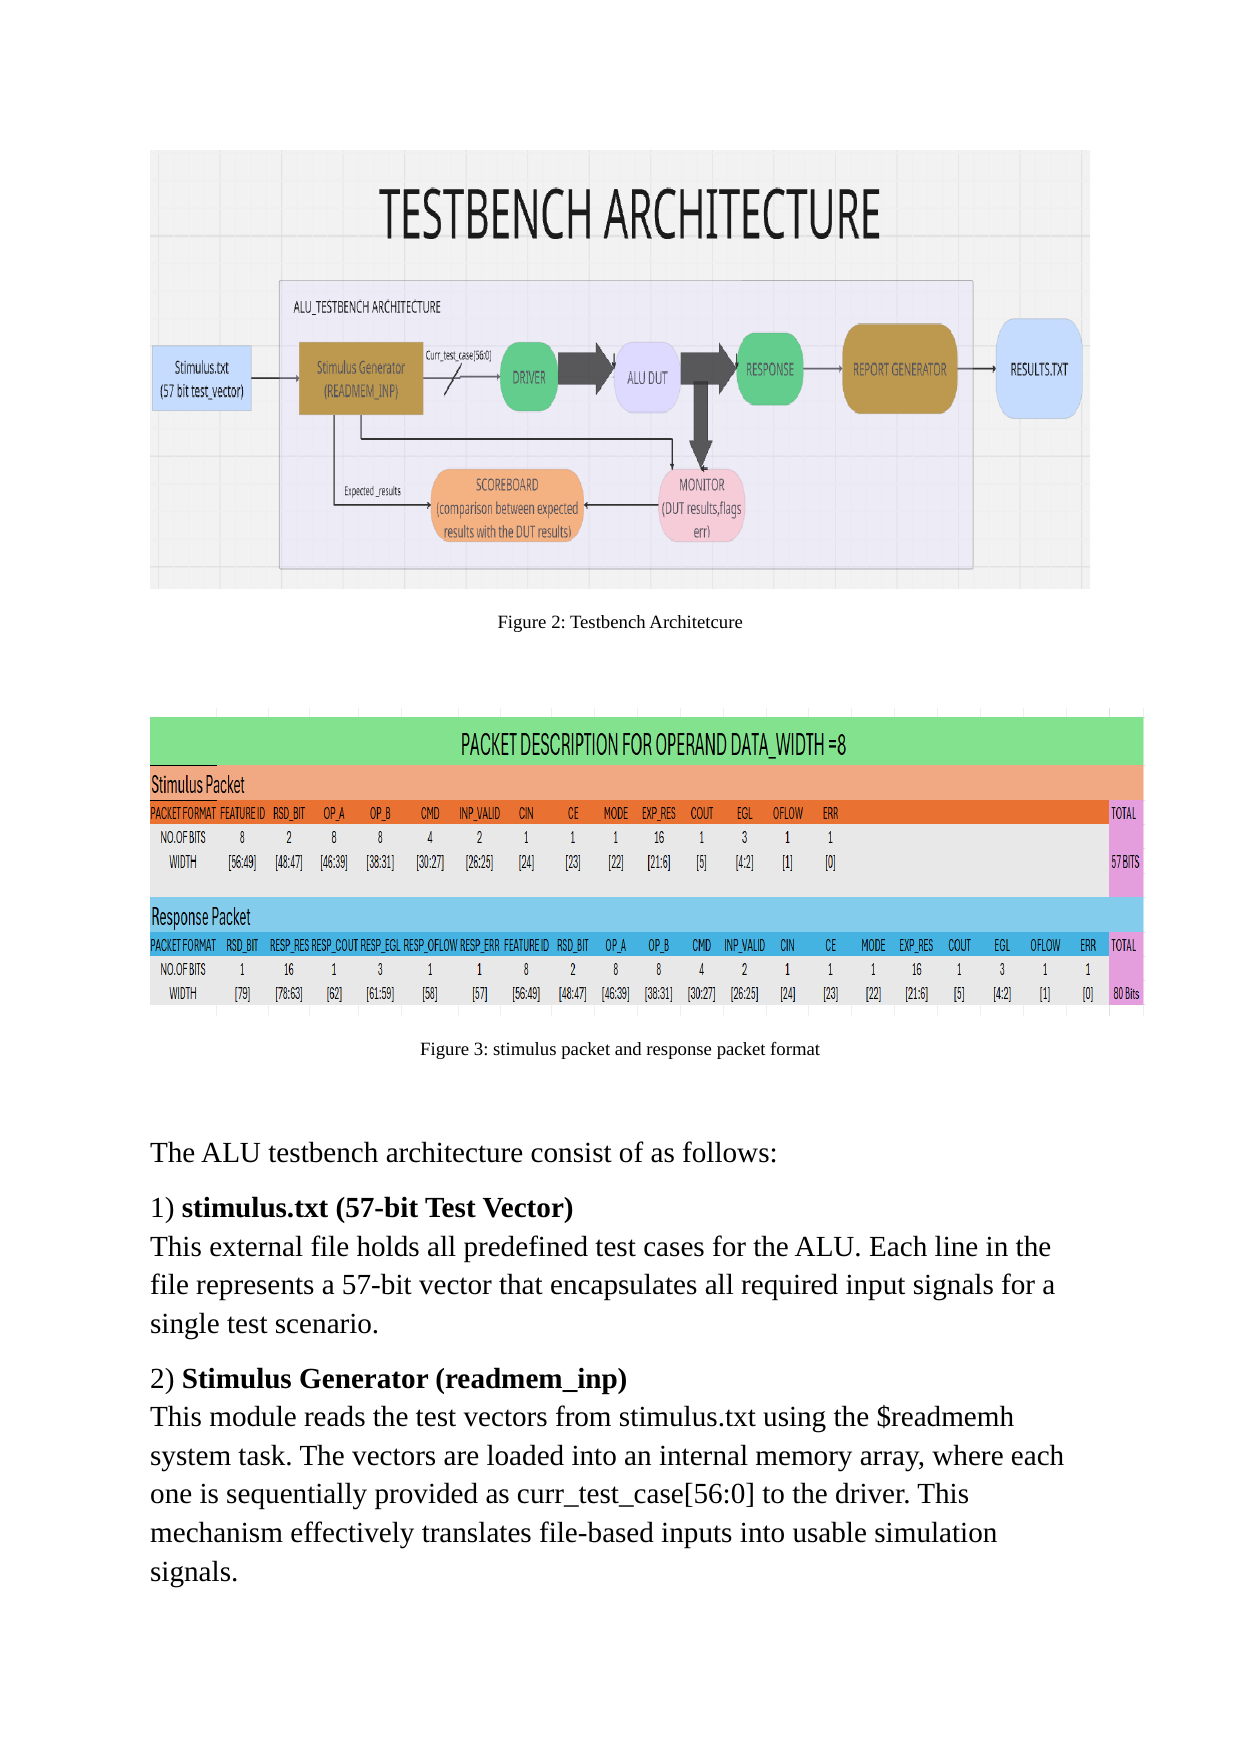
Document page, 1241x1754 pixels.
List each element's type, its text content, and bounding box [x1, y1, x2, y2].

text Figure 3: stimulus packet and response packet format [150, 1037, 1090, 1059]
picture [150, 708, 1146, 1016]
text 1) stimulus.txt (57-bit Test Vector) This external file holds all predefined test cases for the ALU. Each line in the file represents a 57-bit vector that encapsulates all required input signals for a single test scenario. [150, 1190, 1090, 1339]
text Figure 2: Testbench Architetcure [150, 611, 1090, 632]
text 2) Stimulus Generator (readmem_inp) This module reads the test vectors from stimulus.txt using the $readmemh system task. The vectors are loaded into an internal memory array, where each one is sequentially provided as curr_test_case[56:0] to the driver. This mechanism effectively translates file-based inputs into usable simulation signals. [150, 1361, 1090, 1587]
picture [150, 150, 1091, 589]
text The ALU testbench architecture consist of as follows: [150, 1135, 1090, 1168]
